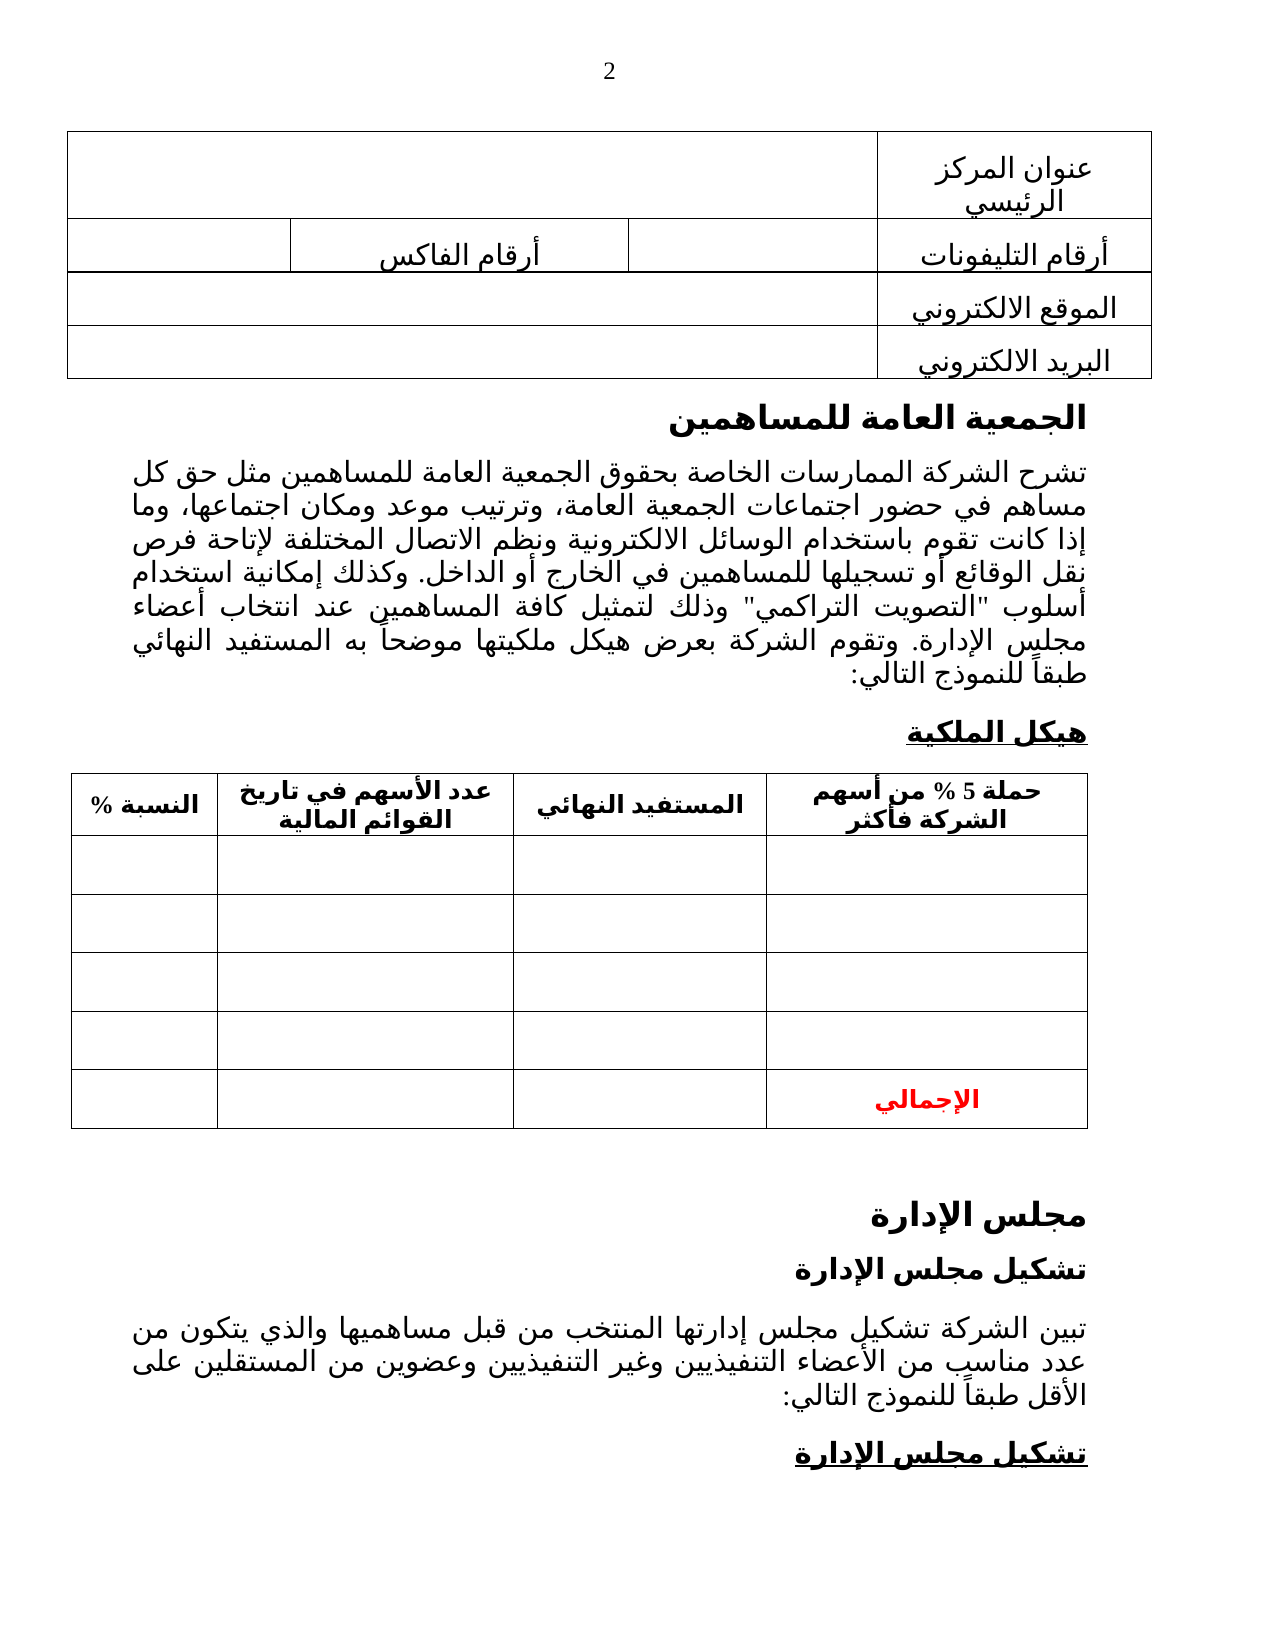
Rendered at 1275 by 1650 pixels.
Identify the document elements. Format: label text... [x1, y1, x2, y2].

table_cell [767, 895, 1087, 952]
table_cell [767, 1012, 1087, 1069]
table_cell [68, 326, 877, 378]
table_cell [72, 1070, 217, 1128]
text مجلس الإدارة [131, 1195, 1087, 1233]
table_cell [514, 953, 766, 1011]
table_cell [218, 895, 513, 952]
table_cell أرقام الفاكس [291, 219, 628, 271]
table_cell أرقام التليفونات [878, 219, 1151, 271]
text تشكيل مجلس الإدارة [131, 1252, 1087, 1286]
table_cell [629, 219, 877, 271]
table_cell [218, 953, 513, 1011]
table_cell [72, 895, 217, 952]
table_cell [72, 836, 217, 894]
table_cell [767, 836, 1087, 894]
table_header النسبة % [72, 774, 217, 835]
table_header عدد الأسهم في تاريخ القوائم المالية [218, 774, 513, 835]
table_cell [767, 953, 1087, 1011]
text تبين الشركة تشكيل مجلس إدارتها المنتخب من قبل مساهميها والذي يتكون من عدد مناسب من الأعضاء التنفيذيين وغير التنفيذيين وعضوين من المستقلين على الأقل طبقاً للنموذج التالي: [131, 1311, 1087, 1411]
text هيكل الملكية [131, 715, 1087, 748]
text الجمعية العامة للمساهمين [131, 398, 1087, 436]
text تشكيل مجلس الإدارة [131, 1436, 1087, 1470]
table_cell الإجمالي [767, 1070, 1087, 1128]
table_cell [68, 132, 877, 218]
table_cell البريد الالكتروني [878, 326, 1151, 378]
table_cell [218, 1070, 513, 1128]
table_cell [218, 1012, 513, 1069]
table_header المستفيد النهائي [514, 774, 766, 835]
table_cell [72, 1012, 217, 1069]
table_cell [72, 953, 217, 1011]
table_cell [218, 836, 513, 894]
table_cell [68, 273, 877, 325]
table_cell [514, 895, 766, 952]
table_cell [68, 219, 290, 271]
table_cell عنوان المركز الرئيسي [878, 132, 1151, 218]
table_header حملة 5 % من أسهم الشركة فأكثر [767, 774, 1087, 835]
table_cell [514, 1070, 766, 1128]
text تشرح الشركة الممارسات الخاصة بحقوق الجمعية العامة للمساهمين مثل حق كل مساهم في حضور اجتماعات الجمعية العامة، وترتيب موعد ومكان اجتماعها، وما إذا كانت تقوم باستخدام الوسائل الالكترونية ونظم الاتصال المختلفة لإتاحة فرص نقل الوقائع أو تسجيلها للمساهمين في الخارج أو الداخل. وكذلك إمكانية استخدام أسلوب "التصويت التراكمي" وذلك لتمثيل كافة المساهمين عند انتخاب أعضاء مجلس الإدارة. وتقوم الشركة بعرض هيكل ملكيتها موضحاً به المستفيد النهائي طبقاً للنموذج التالي: [131, 455, 1087, 690]
table_cell [514, 1012, 766, 1069]
table_cell الموقع الالكتروني [878, 273, 1151, 325]
table_cell [514, 836, 766, 894]
